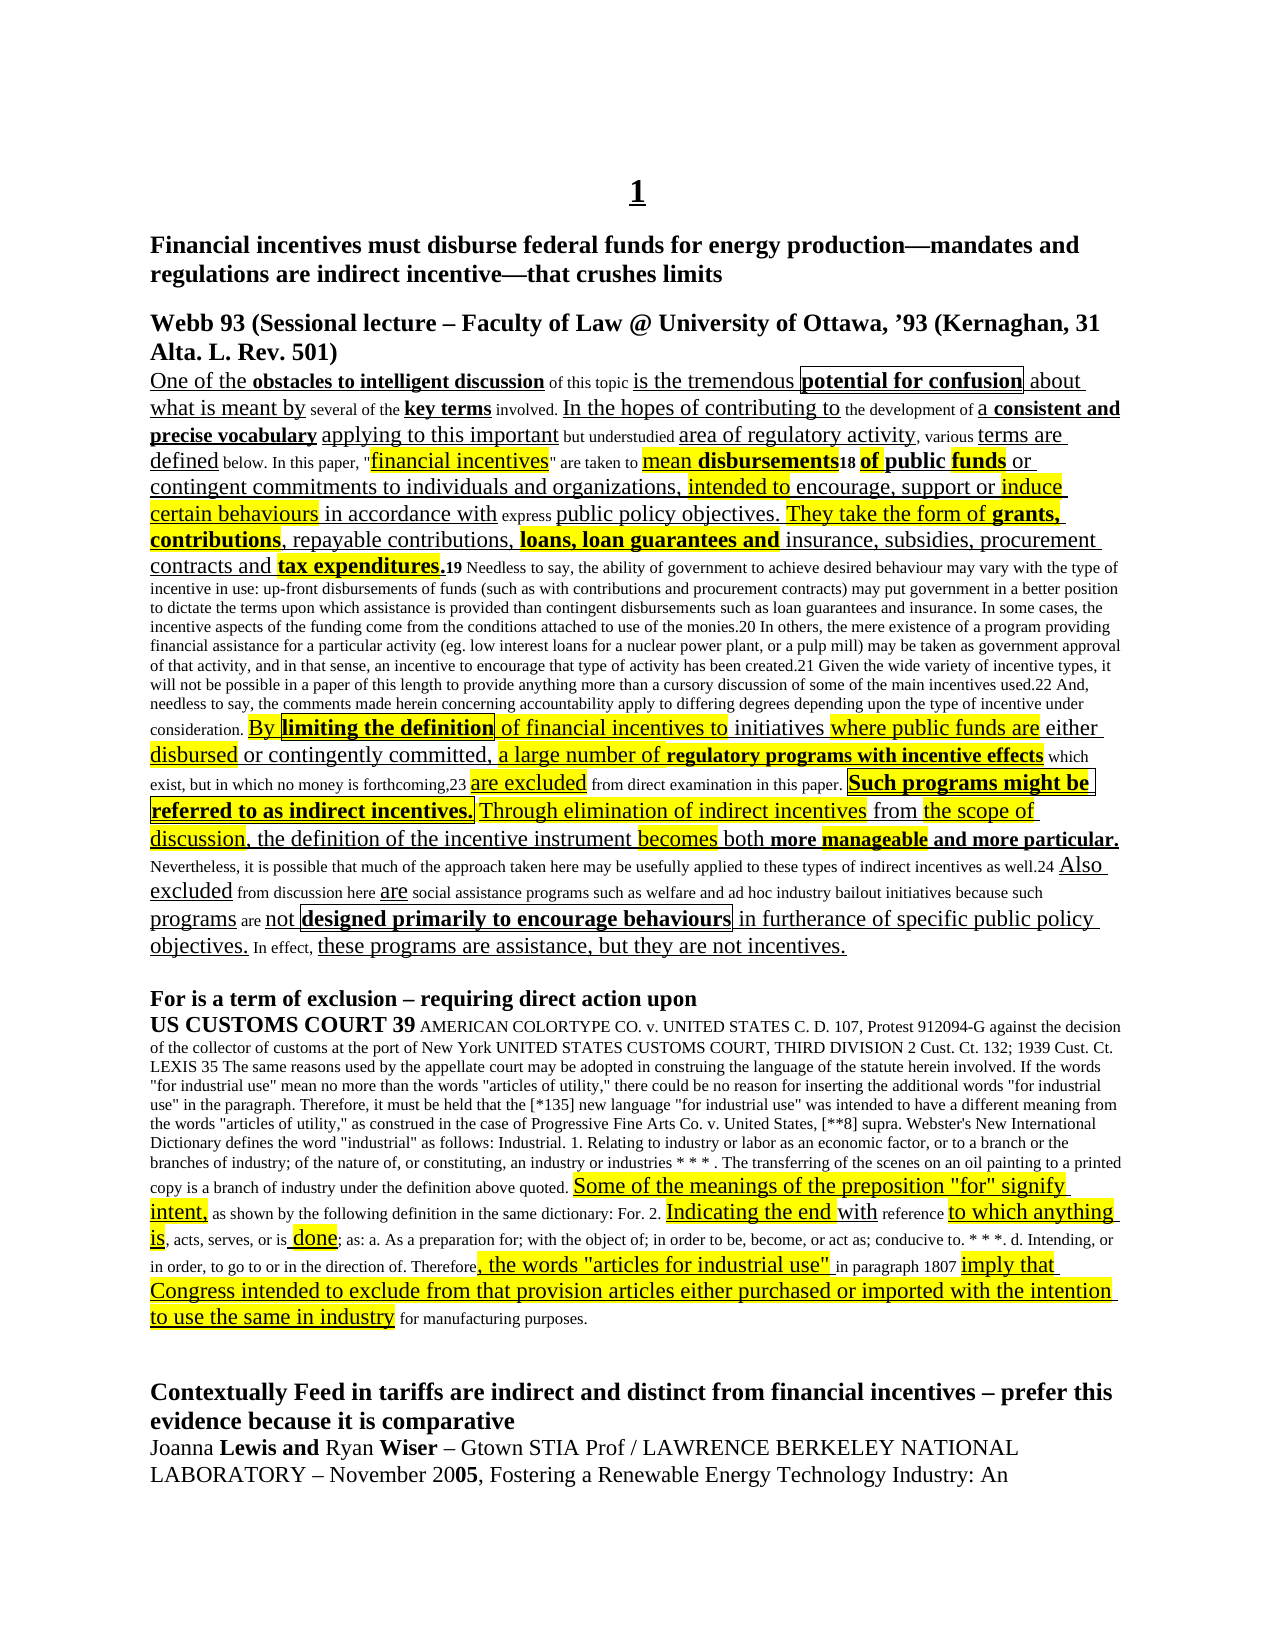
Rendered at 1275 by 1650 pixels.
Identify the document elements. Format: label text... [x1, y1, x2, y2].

text One of the obstacles to intelligent discussion of this topic is the tremendous potential for confusion about what is meant by several of the key terms involved. In the hopes of contributing to the development of a consistent and precise vocabulary applying to this important but understudied area of regulatory activity, various terms are defined below. In this paper, "financial incentives" are taken to mean disbursements18 of public funds or contingent commitments to individuals and organizations, intended to encourage, support or induce certain behaviours in accordance with express public policy objectives. They take the form of grants, contributions, repayable contributions, loans, loan guarantees and insurance, subsidies, procurement contracts and tax expenditures.19 Needless to say, the ability of government to achieve desired behaviour may vary with the type of incentive in use: up-front disbursements of funds (such as with contributions and procurement contracts) may put government in a better position to dictate the terms upon which assistance is provided than contingent disbursements such as loan guarantees and insurance. In some cases, the incentive aspects of the funding come from the conditions attached to use of the monies.20 In others, the mere existence of a program providing financial assistance for a particular activity (eg. low interest loans for a nuclear power plant, or a pulp mill) may be taken as government approval of that activity, and in that sense, an incentive to encourage that type of activity has been created.21 Given the wide variety of incentive types, it will not be possible in a paper of this length to provide anything more than a cursory discussion of some of the main incentives used.22 And, needless to say, the comments made herein concerning accountability apply to differing degrees depending upon the type of incentive under consideration. By limiting the definition of financial incentives to initiatives where public funds are either disbursed or contingently committed, a large number of regulatory programs with incentive effects which exist, but in which no money is forthcoming,23 are excluded from direct examination in this paper. Such programs might be referred to as indirect incentives. Through elimination of indirect incentives from the scope of discussion, the definition of the incentive instrument becomes both more manageable and more particular. Nevertheless, it is possible that much of the approach taken here may be usefully applied to these types of indirect incentives as well.24 Also excluded from discussion here are social assistance programs such as welfare and ad hoc industry bailout initiatives because such programs are not designed primarily to encourage behaviours in furtherance of specific public policy objectives. In effect, these programs are assistance, but they are not incentives. [150, 366, 1125, 958]
text For is a term of exclusion – requiring direct action upon [150, 985, 1125, 1011]
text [150, 1434, 1125, 1487]
text US CUSTOMS COURT 39 AMERICAN COLORTYPE CO. v. UNITED STATES C. D. 107, Protest 912094-G against the decision of the collector of customs at the of New York UNITED , THIRD DIVISION 2 Cust. 132; 1939 Cust. Ct. LEXIS 35 The same reasons used by the appellate court may be adopted in construing the language of the statute herein involved. If the words "for industrial use" mean no more than the words "articles of utility," there could be no reason for inserting the additional words "for industrial use" in the paragraph. Therefore, it must be held that the [*135] new language "for industrial use" was intended to have a different meaning from the words "articles of utility," as construed in the case of Progressive Fine Arts Co. v. United States, [**8] supra. Webster's New International Dictionary defines the word "industrial" as follows: Industrial. 1. Relating to industry or labor as an economic factor, or to a branch or the branches of industry; of the nature of, or constituting, an industry or industries * * * . The transferring of the scenes on an oil painting to a printed copy is a branch of industry under the definition above quoted. Some of the meanings of the preposition "for" signify intent, as shown by the following definition in the same dictionary: For. 2. Indicating the end with reference to which anything is, acts, serves, or is done; as: a. As a preparation for; with the object of; in order to be, become, or act as; conducive to. * * *. d. Intending, or in order, to go to or in the direction of. Therefore, the words "articles for industrial use" in paragraph 1807 imply that Congress intended to exclude from that provision articles either purchased or imported with the intention to use the same in industry for manufacturing purposes. [150, 1011, 1125, 1330]
subtitle Webb 93 (Sessional lecture – Faculty of Law @ University of Ottawa, ’93 (Kernaghan, 31 Alta. L. Rev. 501) [150, 308, 1125, 366]
subtitle 1 [150, 171, 1125, 209]
subtitle Contextually Feed in tariffs are indirect and distinct from financial incentives – prefer this evidence because it is comparative [150, 1377, 1125, 1434]
subtitle Financial incentives must disburse federal funds for energy production—mandates and regulations are indirect incentive—that crushes limits [150, 230, 1125, 287]
